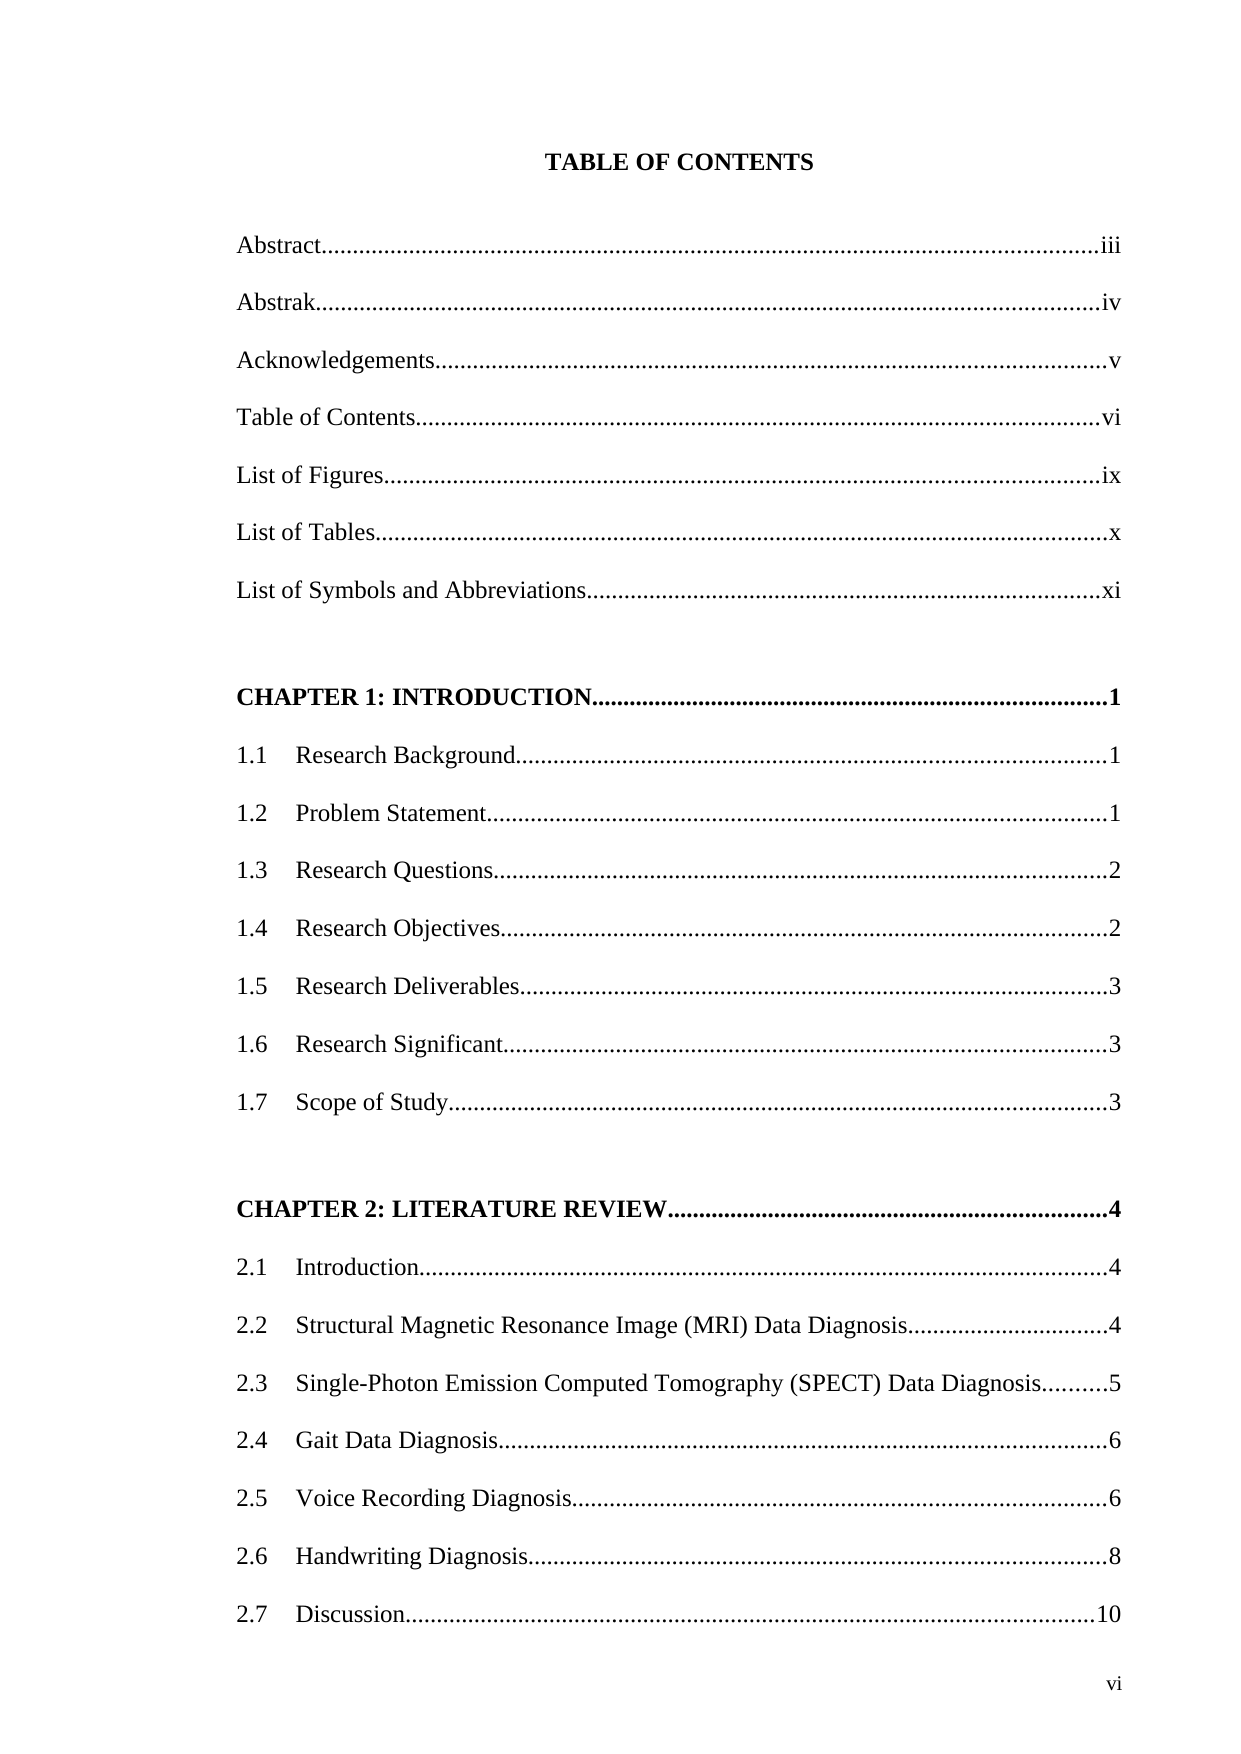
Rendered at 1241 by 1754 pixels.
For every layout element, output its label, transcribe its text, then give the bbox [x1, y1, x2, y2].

text List of Tables x [236, 517, 1122, 546]
text List of Symbols and Abbreviations xi [236, 575, 1122, 603]
text Abstract iii [236, 230, 1122, 258]
text CHAPTER 2: literature review 4 [236, 1194, 1122, 1223]
text 1.6 Research Significant 3 [236, 1029, 1122, 1058]
text 2.5 Voice Recording Diagnosis 6 [236, 1483, 1122, 1512]
text 1.7 Scope of Study 3 [236, 1087, 1122, 1115]
text 2.2 Structural Magnetic Resonance Image (MRI) Data Diagnosis 4 [236, 1310, 1122, 1338]
text 1.3 Research Questions 2 [236, 855, 1122, 884]
title Table of Contents [236, 147, 1122, 176]
text 2.4 Gait Data Diagnosis 6 [236, 1425, 1122, 1454]
text 2.6 Handwriting Diagnosis 8 [236, 1541, 1122, 1570]
text Abstrak iv [236, 287, 1122, 316]
text Table of Contents vi [236, 402, 1122, 431]
text 2.1 Introduction 4 [236, 1252, 1122, 1281]
text 1.4 Research Objectives 2 [236, 913, 1122, 942]
text 1.5 Research Deliverables 3 [236, 971, 1122, 1000]
text Acknowledgements v [236, 345, 1122, 373]
text 2.7 Discussion 10 [236, 1599, 1122, 1628]
text 1.2 Problem Statement 1 [236, 798, 1122, 826]
text 2.3 Single-Photon Emission Computed Tomography (SPECT) Data Diagnosis 5 [236, 1368, 1122, 1396]
text List of Figures ix [236, 460, 1122, 488]
text 1.1 Research Background 1 [236, 740, 1122, 768]
text CHAPTER 1: Introduction 1 [236, 682, 1122, 711]
